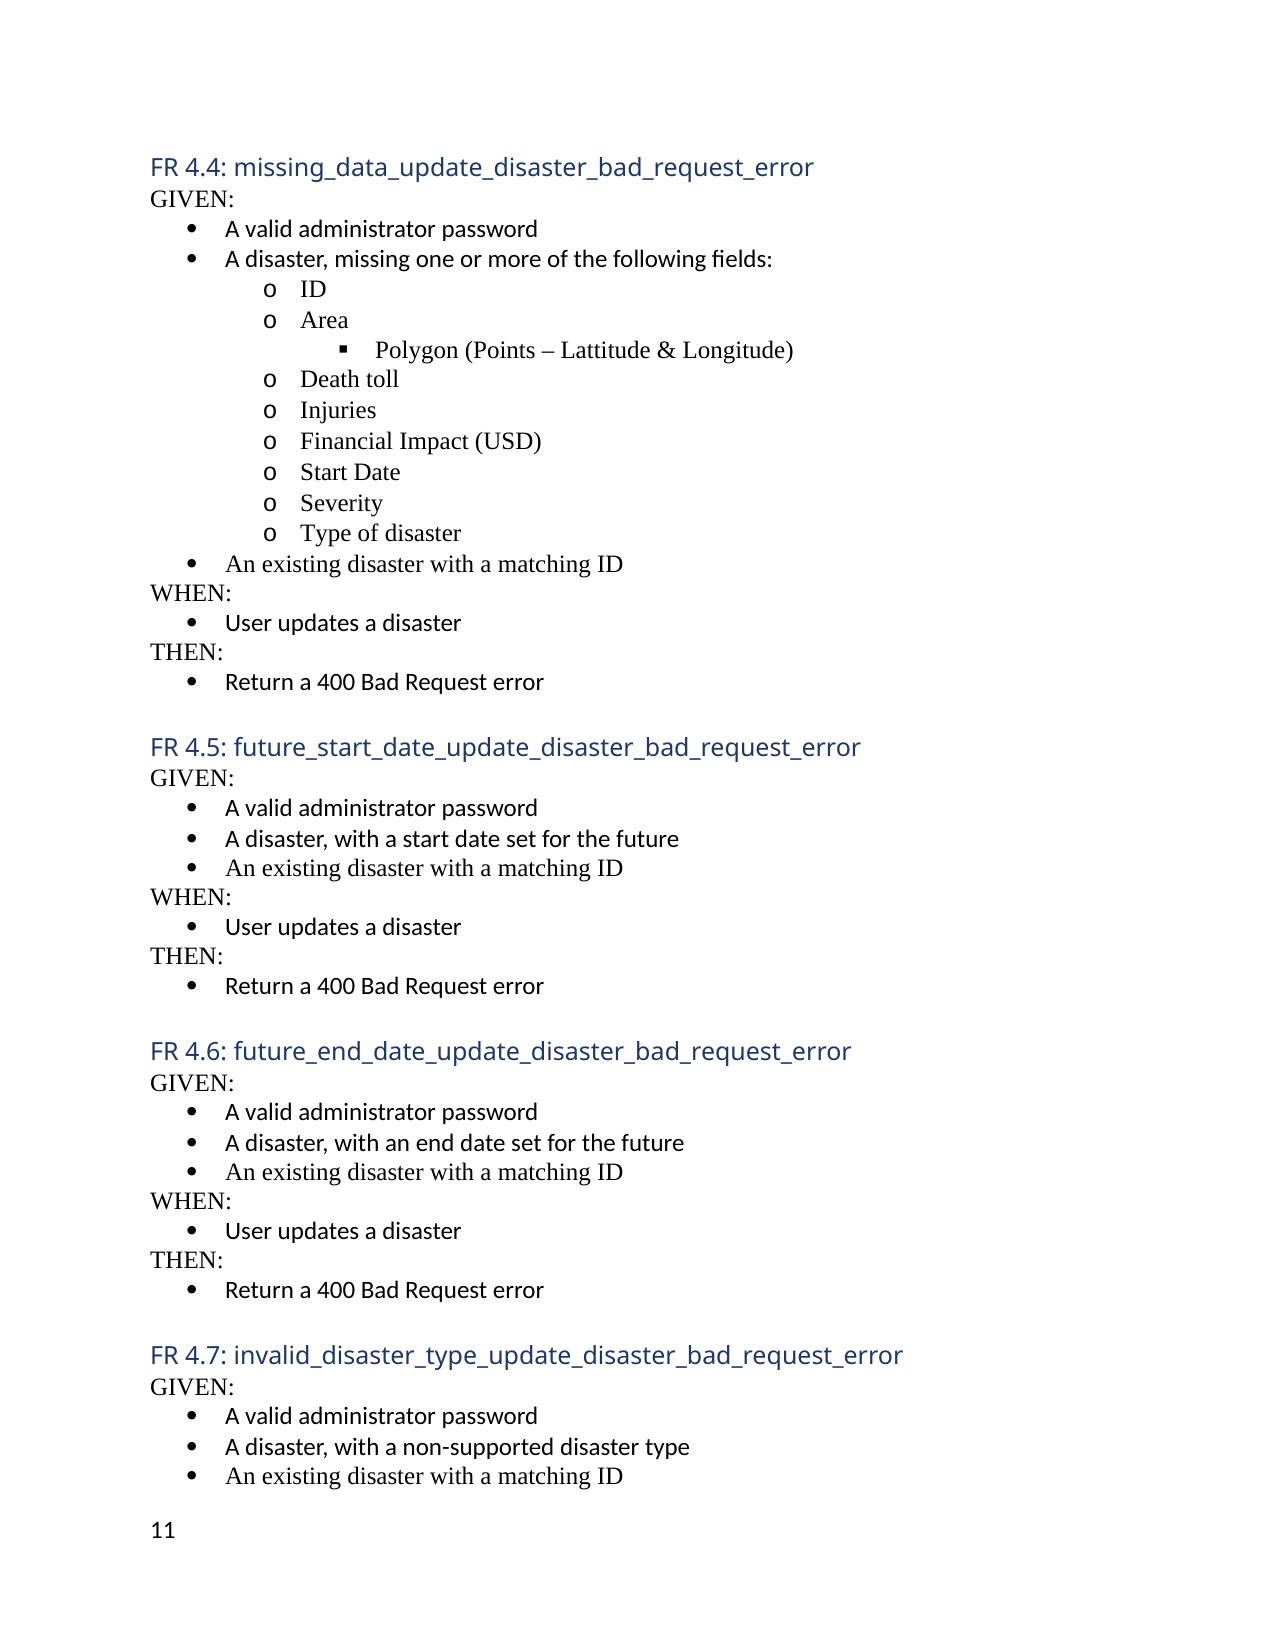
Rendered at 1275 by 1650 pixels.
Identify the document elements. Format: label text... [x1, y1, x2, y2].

text WHEN: [150, 1186, 1125, 1215]
list Severity [262, 488, 1125, 518]
list Polygon (Points – Lattitude & Longitude) [337, 336, 1125, 364]
list An existing disaster with a matching ID [187, 853, 1125, 882]
text GIVEN: [150, 184, 1125, 213]
list ID [262, 274, 1125, 305]
list A valid administrator password [187, 792, 1125, 823]
subtitle FR 4.4: missing_data_update_disaster_bad_request_error [150, 150, 1125, 184]
subtitle FR 4.6: future_end_date_update_disaster_bad_request_error [150, 1033, 1125, 1068]
subtitle FR 4.5: future_start_date_update_disaster_bad_request_error [150, 729, 1125, 763]
list A disaster, missing one or more of the following fields: [187, 243, 1125, 274]
text THEN: [150, 941, 1125, 970]
list Return a 400 Bad Request error [187, 666, 1125, 697]
list Area [262, 305, 1125, 336]
list A valid administrator password [187, 1400, 1125, 1431]
text THEN: [150, 1245, 1125, 1274]
list Financial Impact (USD) [262, 426, 1125, 457]
text THEN: [150, 637, 1125, 666]
list A valid administrator password [187, 1096, 1125, 1127]
text WHEN: [150, 882, 1125, 911]
list A disaster, with an end date set for the future [187, 1127, 1125, 1157]
text GIVEN: [150, 763, 1125, 792]
list Return a 400 Bad Request error [187, 970, 1125, 1001]
list User updates a disaster [187, 607, 1125, 637]
list A disaster, with a start date set for the future [187, 823, 1125, 853]
list Death toll [262, 364, 1125, 395]
list A valid administrator password [187, 213, 1125, 243]
list Start Date [262, 457, 1125, 488]
list An existing disaster with a matching ID [187, 549, 1125, 578]
list User updates a disaster [187, 911, 1125, 941]
text WHEN: [150, 578, 1125, 607]
list An existing disaster with a matching ID [187, 1461, 1125, 1490]
text GIVEN: [150, 1068, 1125, 1096]
list A disaster, with a non-supported disaster type [187, 1431, 1125, 1461]
subtitle FR 4.7: invalid_disaster_type_update_disaster_bad_request_error [150, 1338, 1125, 1372]
list User updates a disaster [187, 1215, 1125, 1245]
list An existing disaster with a matching ID [187, 1157, 1125, 1186]
list Injuries [262, 395, 1125, 426]
text GIVEN: [150, 1372, 1125, 1400]
list Return a 400 Bad Request error [187, 1274, 1125, 1305]
list Type of disaster [262, 518, 1125, 549]
